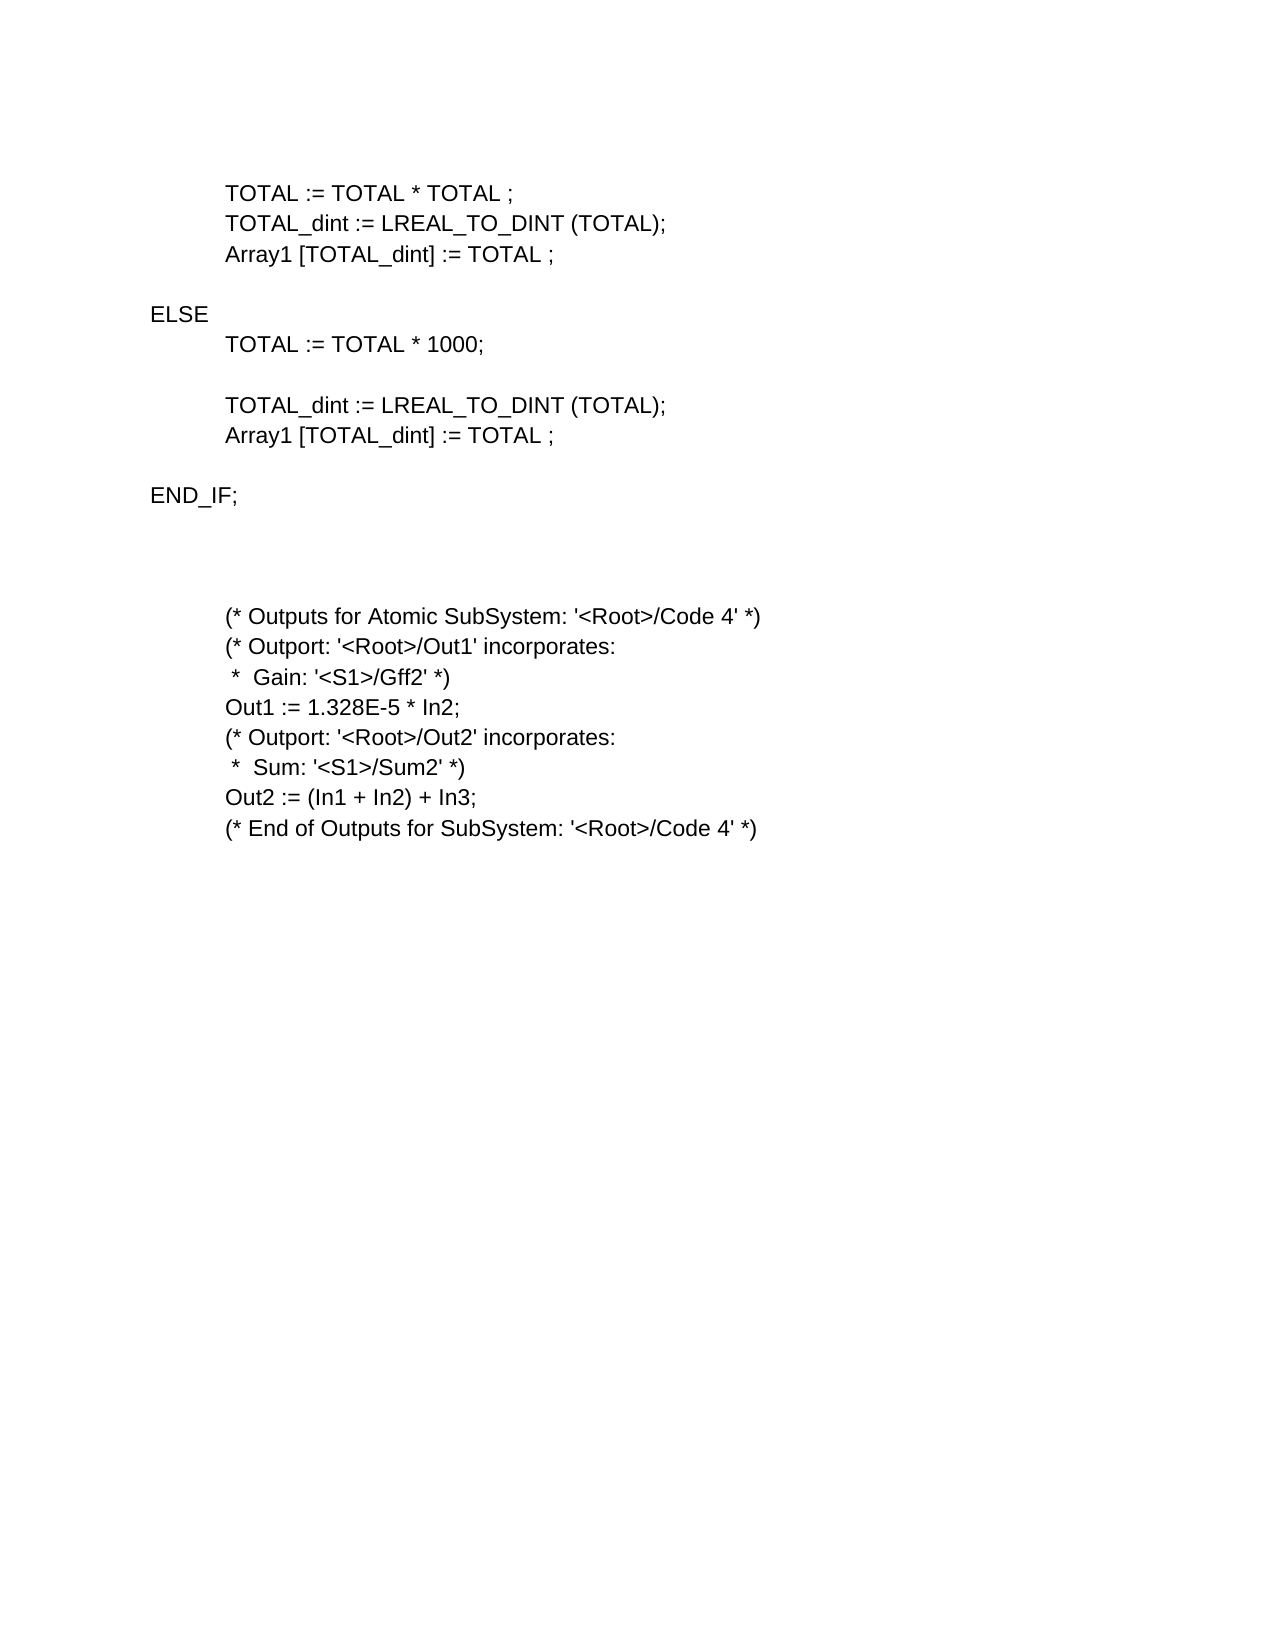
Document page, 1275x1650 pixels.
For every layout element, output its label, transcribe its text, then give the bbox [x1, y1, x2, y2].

text Out2 := (In1 + In2) + In3; [150, 784, 1125, 811]
text (* End of Outputs for SubSystem: '<Root>/Code 4' *) [150, 814, 1125, 841]
text (* Outport: '<Root>/Out2' incorporates: [150, 724, 1125, 750]
text (* Outputs for Atomic SubSystem: '<Root>/Code 4' *) [150, 603, 1125, 629]
text ELSE [150, 301, 1125, 327]
text Array1 [TOTAL_dint] := TOTAL ; [150, 422, 1125, 448]
text TOTAL_dint := LREAL_TO_DINT (TOTAL); [150, 392, 1125, 418]
text END_IF; [150, 482, 1125, 509]
text * Sum: '<S1>/Sum2' *) [150, 754, 1125, 781]
text (* Outport: '<Root>/Out1' incorporates: [150, 633, 1125, 660]
text TOTAL_dint := LREAL_TO_DINT (TOTAL); [150, 210, 1125, 237]
text * Gain: '<S1>/Gff2' *) [150, 663, 1125, 690]
text TOTAL := TOTAL * 1000; [150, 331, 1125, 358]
text Out1 := 1.328E-5 * In2; [150, 694, 1125, 720]
text Array1 [TOTAL_dint] := TOTAL ; [150, 241, 1125, 267]
text TOTAL := TOTAL * TOTAL ; [150, 180, 1125, 207]
